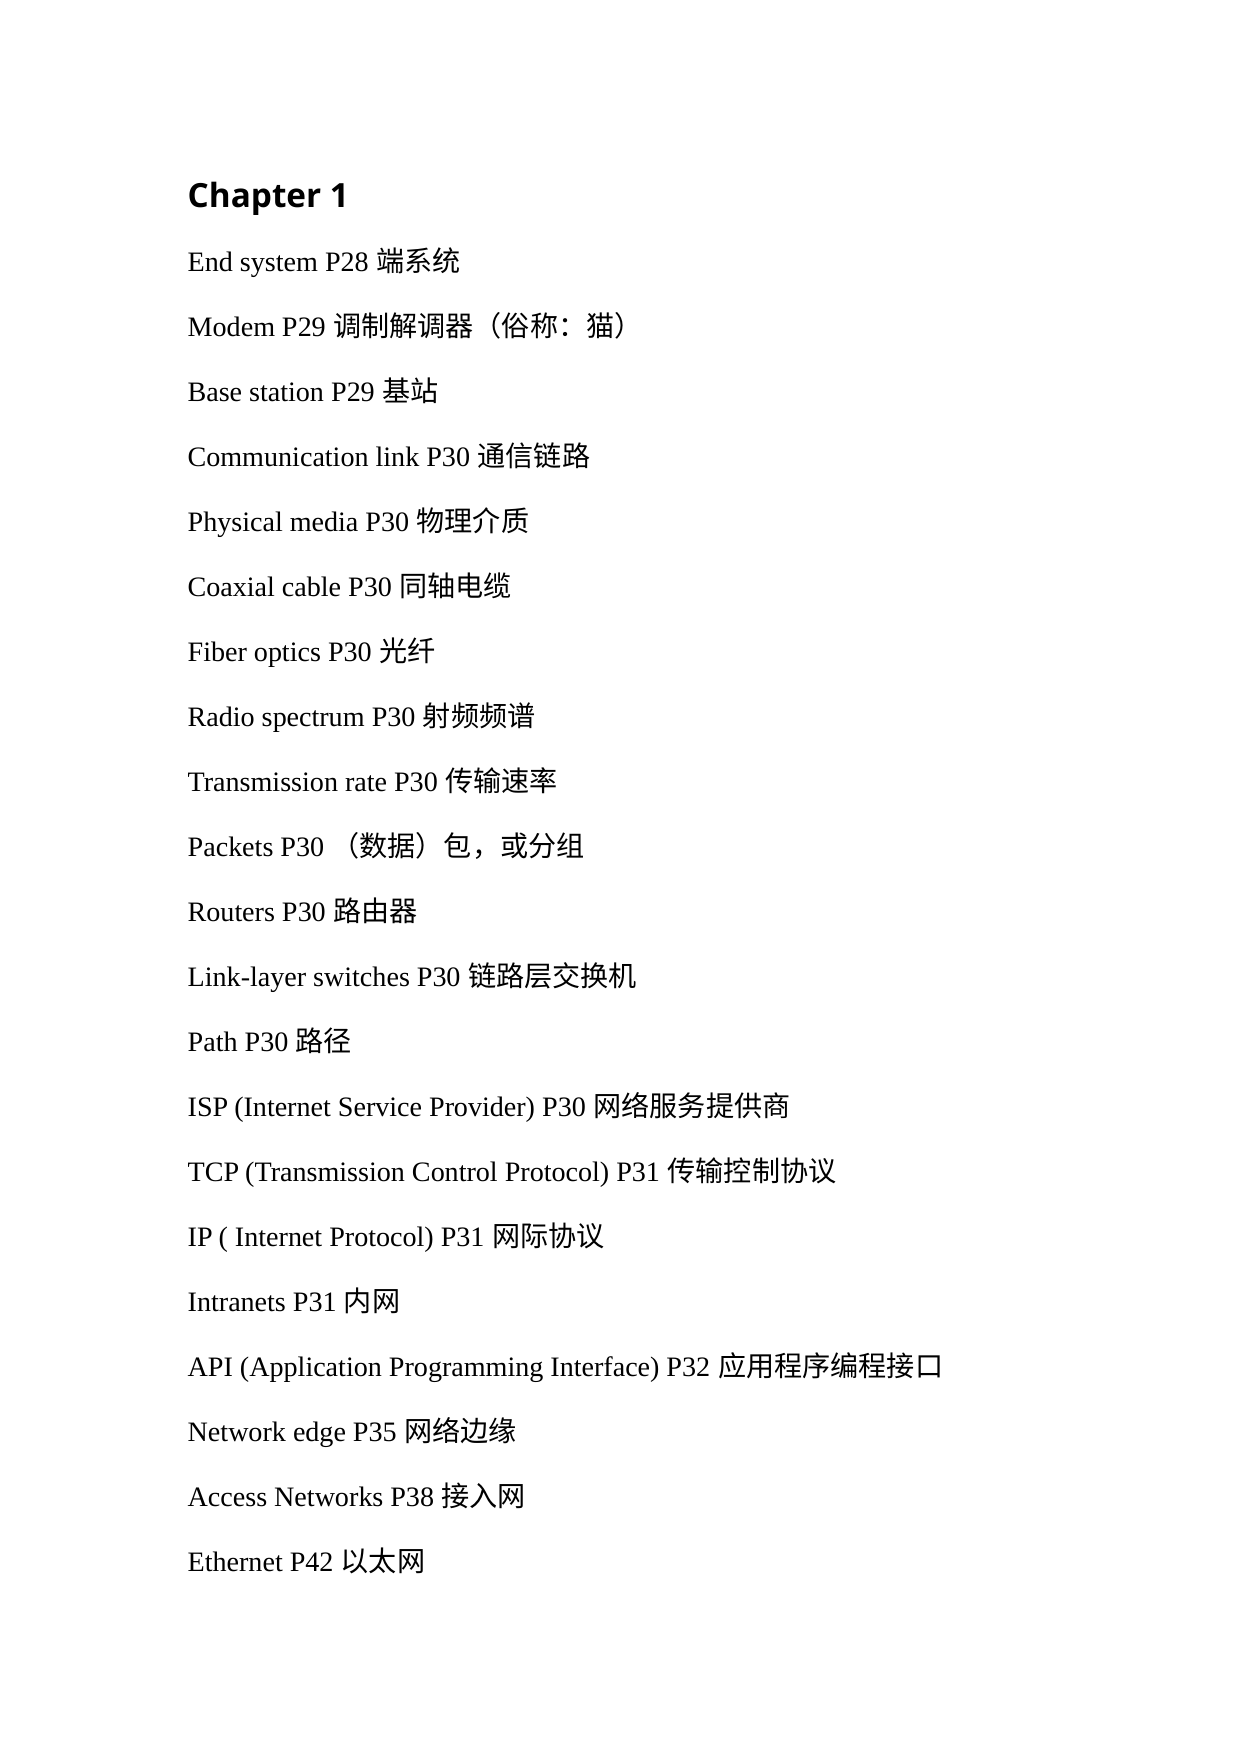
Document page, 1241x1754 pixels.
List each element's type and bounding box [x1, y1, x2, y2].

text [187, 162, 1053, 1592]
